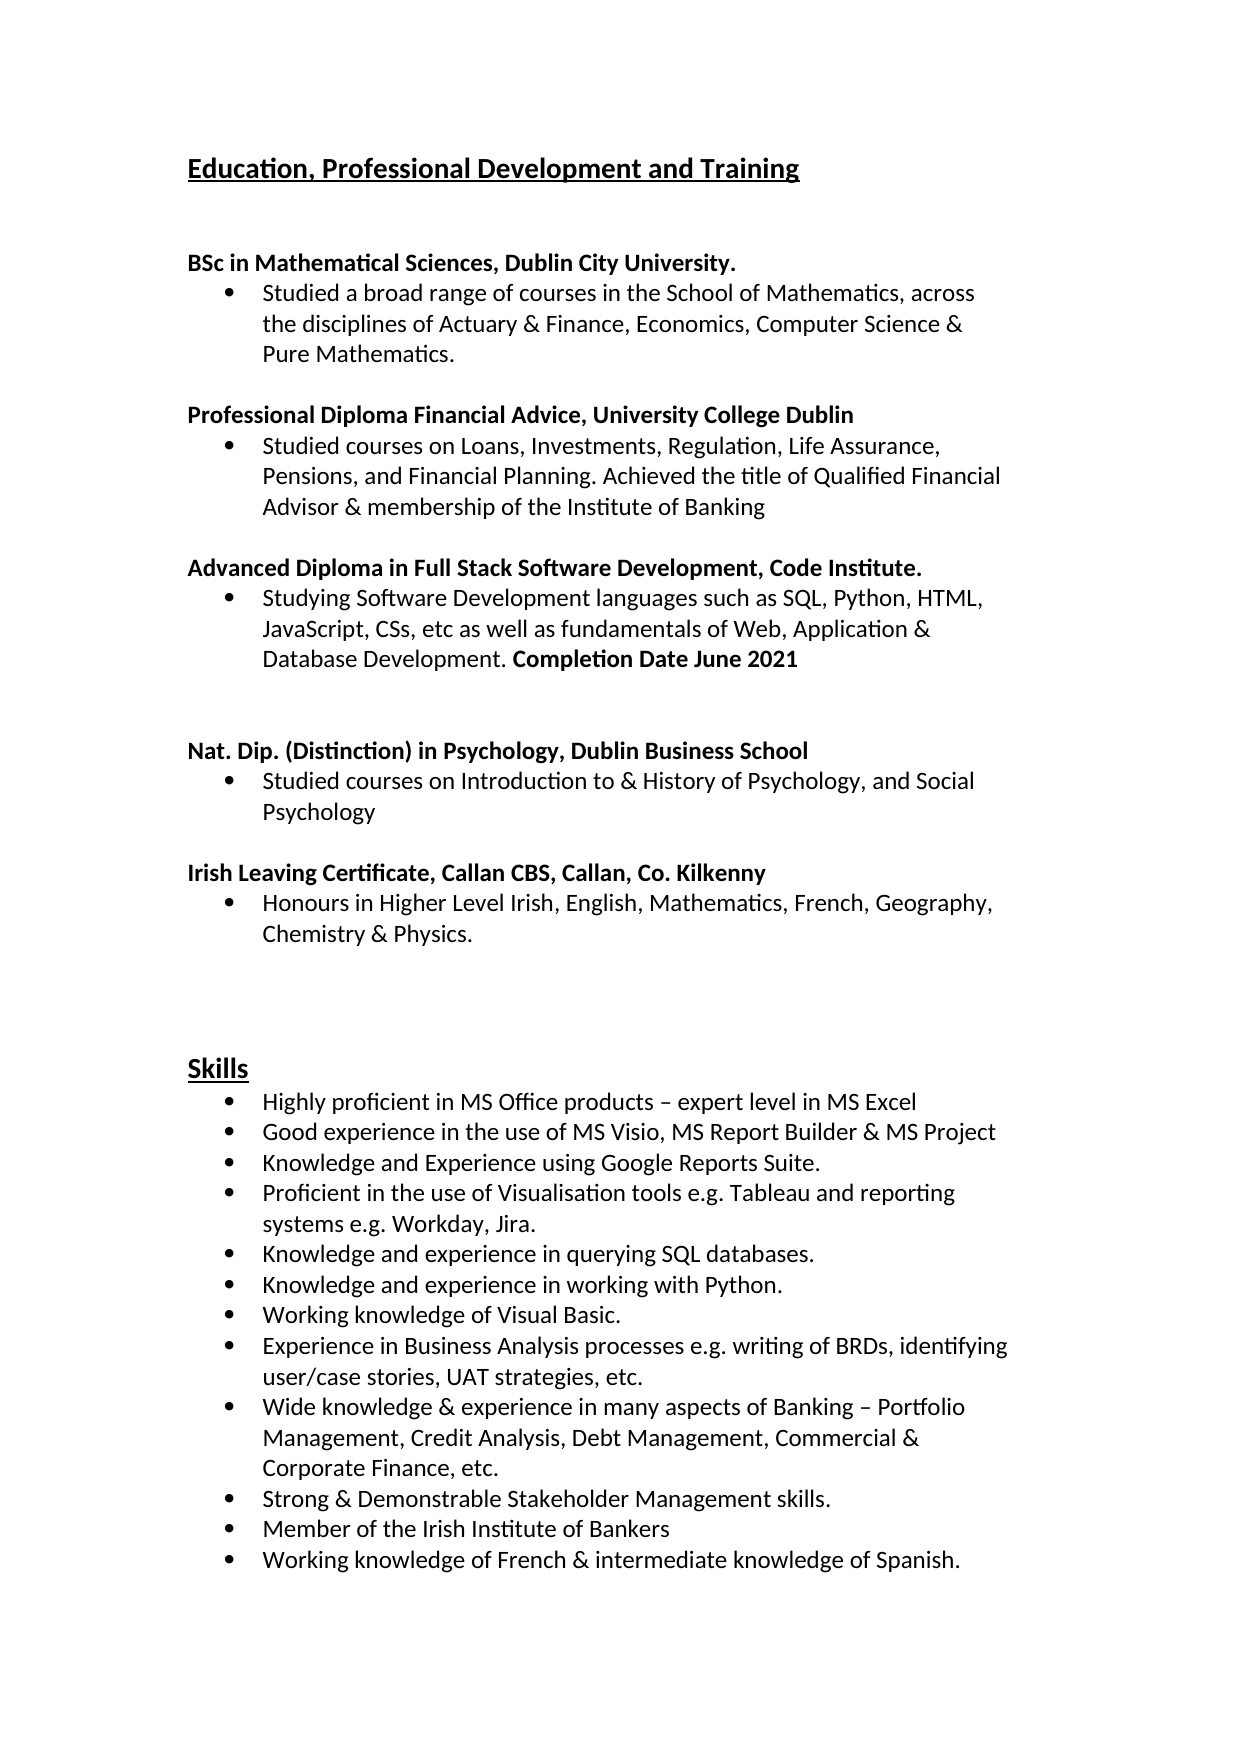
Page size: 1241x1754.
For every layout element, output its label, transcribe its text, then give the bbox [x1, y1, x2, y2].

list Highly proficient in MS Office products – expert level in MS Excel [225, 1086, 1014, 1117]
list Studied courses on Loans, Investments, Regulation, Life Assurance, Pensions, and Financial Planning. Achieved the title of Qualified Financial Advisor & membership of the Institute of Banking [225, 430, 1014, 521]
list Knowledge and experience in working with Python. [225, 1269, 1014, 1300]
text Skills [187, 1050, 1014, 1086]
list Working knowledge of French & intermediate knowledge of Spanish. [225, 1544, 1014, 1574]
list Member of the Irish Institute of Bankers [225, 1513, 1014, 1544]
text Education, Professional Development and Training [187, 150, 1014, 186]
text BSc in Mathematical Sciences, Dublin City University. [187, 247, 1014, 277]
list Experience in Business Analysis processes e.g. writing of BRDs, identifying user/case stories, UAT strategies, etc. [225, 1330, 1014, 1391]
text Professional Diploma Financial Advice, University College Dublin [187, 399, 1014, 430]
list Wide knowledge & experience in many aspects of Banking – Portfolio Management, Credit Analysis, Debt Management, Commercial & Corporate Finance, etc. [225, 1391, 1014, 1483]
list Studied a broad range of courses in the School of Mathematics, across the disciplines of Actuary & Finance, Economics, Computer Science & Pure Mathematics. [225, 277, 1014, 369]
list Strong & Demonstrable Stakeholder Management skills. [225, 1483, 1014, 1513]
list Studied courses on Introduction to & History of Psychology, and Social Psychology [225, 766, 1014, 827]
list Honours in Higher Level Irish, English, Mathematics, French, Geography, Chemistry & Physics. [225, 888, 1014, 949]
text Irish Leaving Certificate, Callan CBS, Callan, Co. Kilkenny [187, 857, 1014, 888]
list Proficient in the use of Visualisation tools e.g. Tableau and reporting systems e.g. Workday, Jira. [225, 1178, 1014, 1239]
text Nat. Dip. (Distinction) in Psychology, Dublin Business School [187, 735, 1014, 766]
list Knowledge and Experience using Google Reports Suite. [225, 1147, 1014, 1178]
list Studying Software Development languages such as SQL, Python, HTML, JavaScript, CSs, etc as well as fundamentals of Web, Application & Database Development. Completion Date June 2021 [225, 582, 1014, 674]
list Working knowledge of Visual Basic. [225, 1300, 1014, 1330]
list Good experience in the use of MS Visio, MS Report Builder & MS Project [225, 1117, 1014, 1147]
text Advanced Diploma in Full Stack Software Development, Code Institute. [187, 552, 1014, 582]
list Knowledge and experience in querying SQL databases. [225, 1239, 1014, 1269]
